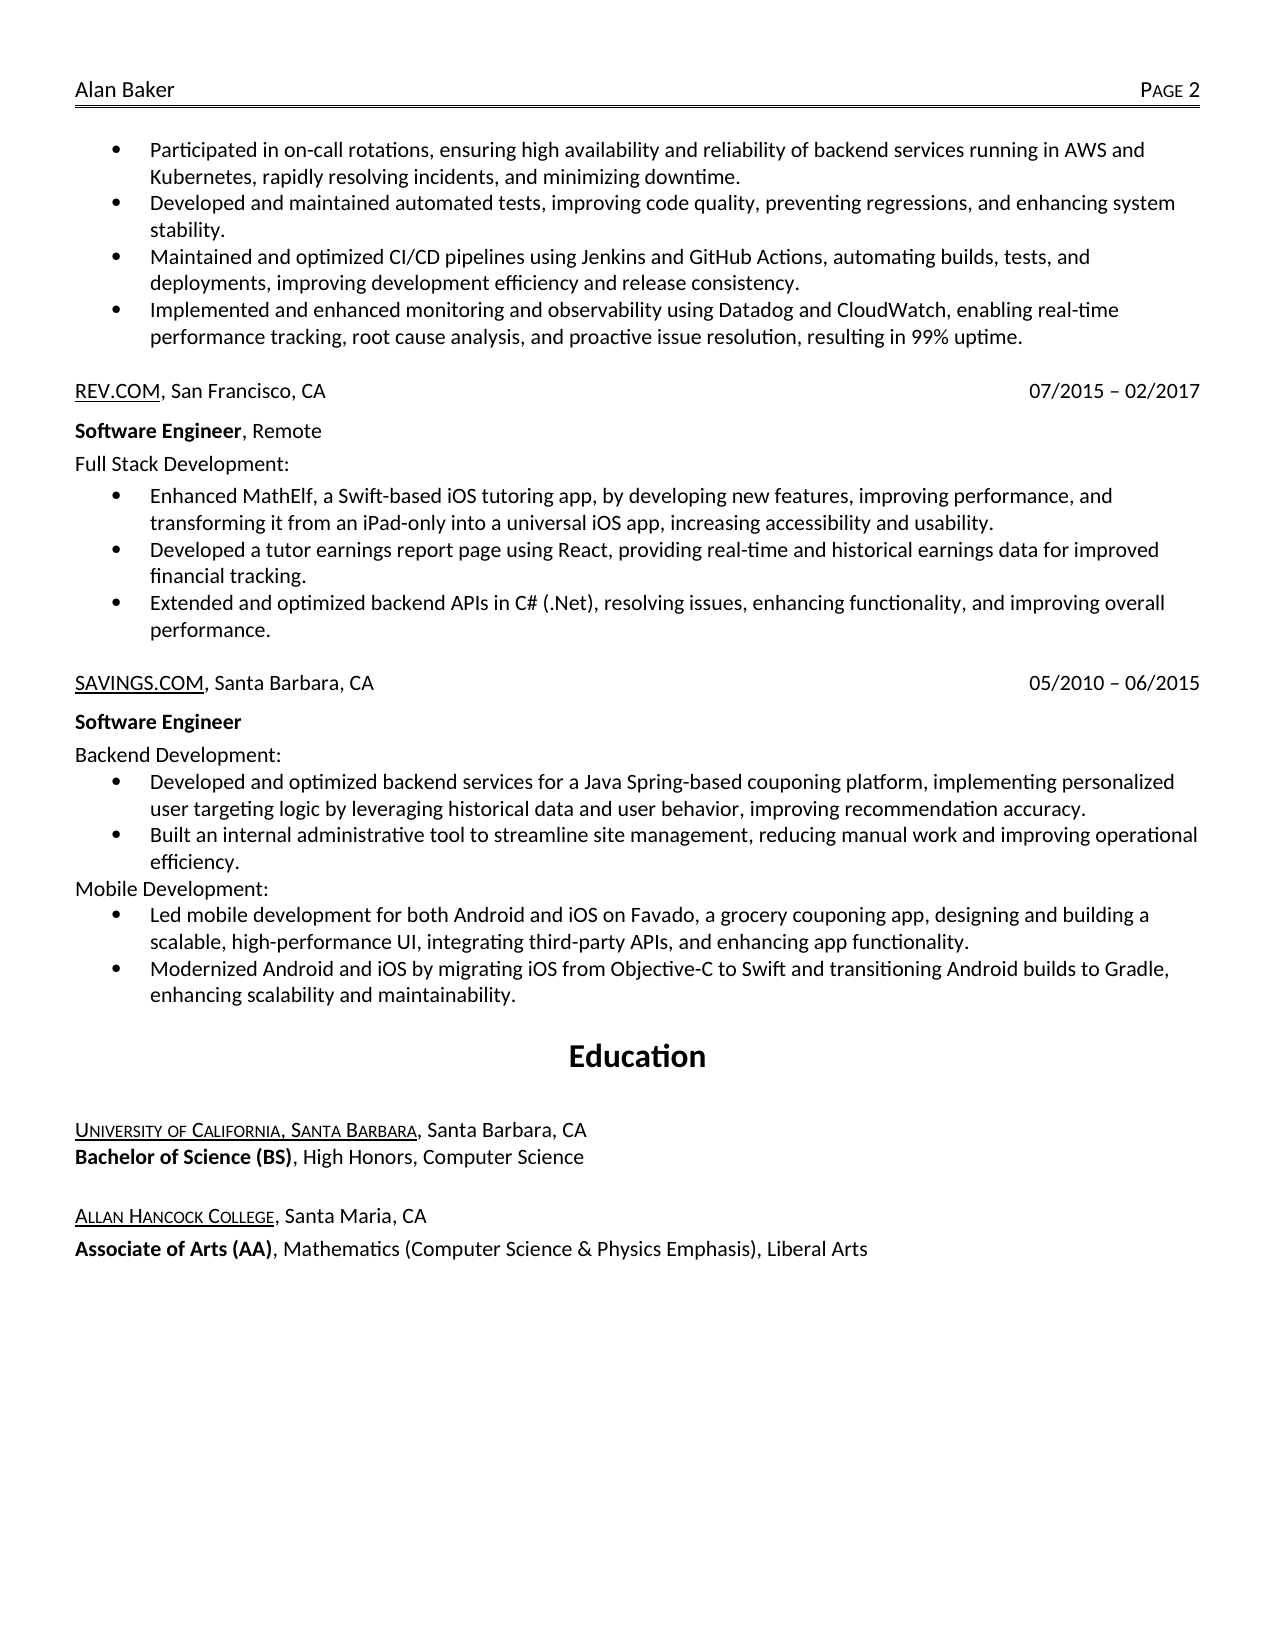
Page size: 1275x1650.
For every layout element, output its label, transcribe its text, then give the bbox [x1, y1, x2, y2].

list Enhanced MathElf, a Swift-based iOS tutoring app, by developing new features, improving performance, and transforming it from an iPad-only into a universal iOS app, increasing accessibility and usability. [112, 483, 1200, 536]
text Backend Development: [75, 741, 1200, 768]
text SAVINGS.COM, Santa Barbara, CA 05/2010 – 06/2015 [75, 669, 1200, 696]
list Maintained and optimized CI/CD pipelines using Jenkins and GitHub Actions, automating builds, tests, and deployments, improving development efficiency and release consistency. [112, 243, 1200, 296]
text REV.COM, San Francisco, CA 07/2015 – 02/2017 [75, 378, 1200, 404]
list Extended and optimized backend APIs in C# (.Net), resolving issues, enhancing functionality, and improving overall performance. [112, 589, 1200, 643]
list Developed and optimized backend services for a Java Spring-based couponing platform, implementing personalized user targeting logic by leveraging historical data and user behavior, improving recommendation accuracy. [112, 768, 1200, 821]
list Implemented and enhanced monitoring and observability using Datadog and CloudWatch, enabling real-time performance tracking, root cause analysis, and proactive issue resolution, resulting in 99% uptime. [112, 296, 1200, 349]
text Software Engineer, Remote [75, 417, 1200, 443]
text Education [75, 1035, 1200, 1075]
text University of California, Santa Barbara, Santa Barbara, CA [75, 1116, 1200, 1143]
list Led mobile development for both Android and iOS on Favado, a grocery couponing app, designing and building a scalable, high-performance UI, integrating third-party APIs, and enhancing app functionality. [112, 901, 1200, 955]
list Built an internal administrative tool to streamline site management, reducing manual work and improving operational efficiency. [112, 821, 1200, 875]
text Full Stack Development: [75, 450, 1200, 476]
list Developed and maintained automated tests, improving code quality, preventing regressions, and enhancing system stability. [112, 189, 1200, 243]
list Developed a tutor earnings report page using React, providing real-time and historical earnings data for improved financial tracking. [112, 536, 1200, 589]
text Software Engineer [75, 708, 1200, 735]
list Modernized Android and iOS by migrating iOS from Objective-C to Swift and transitioning Android builds to Gradle, enhancing scalability and maintainability. [112, 955, 1200, 1008]
text Bachelor of Science (BS), High Honors, Computer Science [75, 1143, 1200, 1169]
text Allan Hancock College, Santa Maria, CA [75, 1202, 1200, 1229]
text Mobile Development: [75, 875, 1200, 901]
text Associate of Arts (AA), Mathematics (Computer Science & Physics Emphasis), Liberal Arts [75, 1235, 1200, 1262]
list Participated in on-call rotations, ensuring high availability and reliability of backend services running in AWS and Kubernetes, rapidly resolving incidents, and minimizing downtime. [112, 136, 1200, 189]
